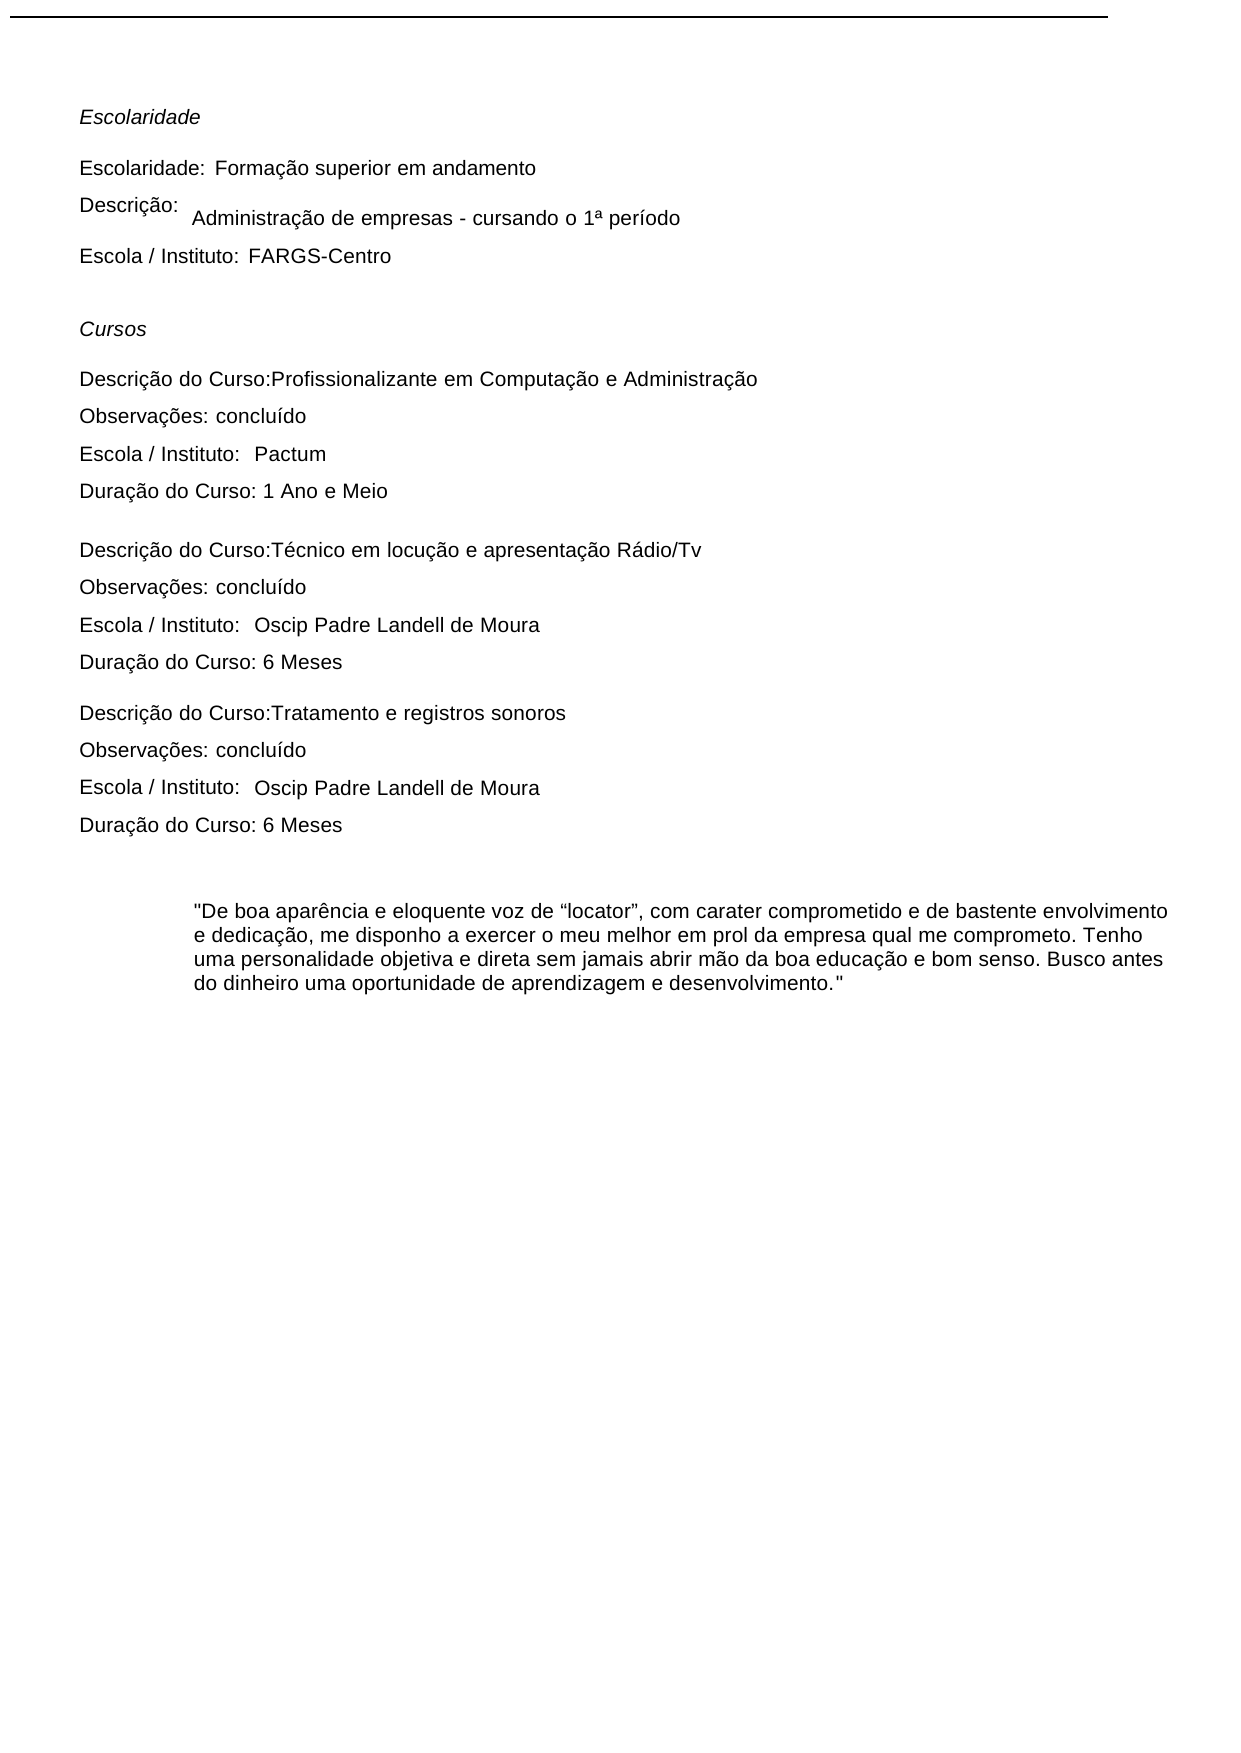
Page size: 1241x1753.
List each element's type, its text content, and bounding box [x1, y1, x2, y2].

text Escola / Instituto: [79, 775, 241, 799]
text Descrição do Curso:Profissionalizante em Computação e Administração Observações: concluído [79, 366, 763, 428]
text Cursos [79, 316, 1178, 340]
text Duração do Curso: 6 Meses [79, 813, 1178, 837]
text Oscip Padre Landell de Moura [254, 613, 1178, 637]
text Descrição: [79, 193, 179, 217]
text Descrição do Curso:Tratamento e registros sonoros Observações: concluído [79, 700, 694, 762]
text "De boa aparência e eloquente voz de “locator”, com carater comprometido e de bastente envolvimento e dedicação, me disponho a exercer o meu melhor em prol da empresa qual me comprometo. Tenho uma personalidade objetiva e direta sem jamais abrir mão da boa educação e bom senso. Busco antes do dinheiro uma oportunidade de aprendizagem e desenvolvimento." [194, 898, 1178, 994]
text Duração do Curso: 1 Ano e Meio [79, 479, 1178, 503]
text Duração do Curso: 6 Meses [79, 650, 1178, 674]
text Escola / Instituto: [79, 612, 241, 636]
text Escolaridade [79, 105, 1178, 129]
text Escola / Instituto: FARGS-Centro [79, 243, 1178, 267]
text Descrição do Curso:Técnico em locução e apresentação Rádio/Tv Observações: concluído [79, 537, 830, 599]
text Pactum [254, 442, 1178, 466]
text Escolaridade: Formação superior em andamento [79, 155, 1178, 179]
text Administração de empresas - cursando o 1ª período [192, 206, 1178, 230]
text Escola / Instituto: [79, 441, 241, 465]
text Oscip Padre Landell de Moura [254, 776, 1178, 799]
